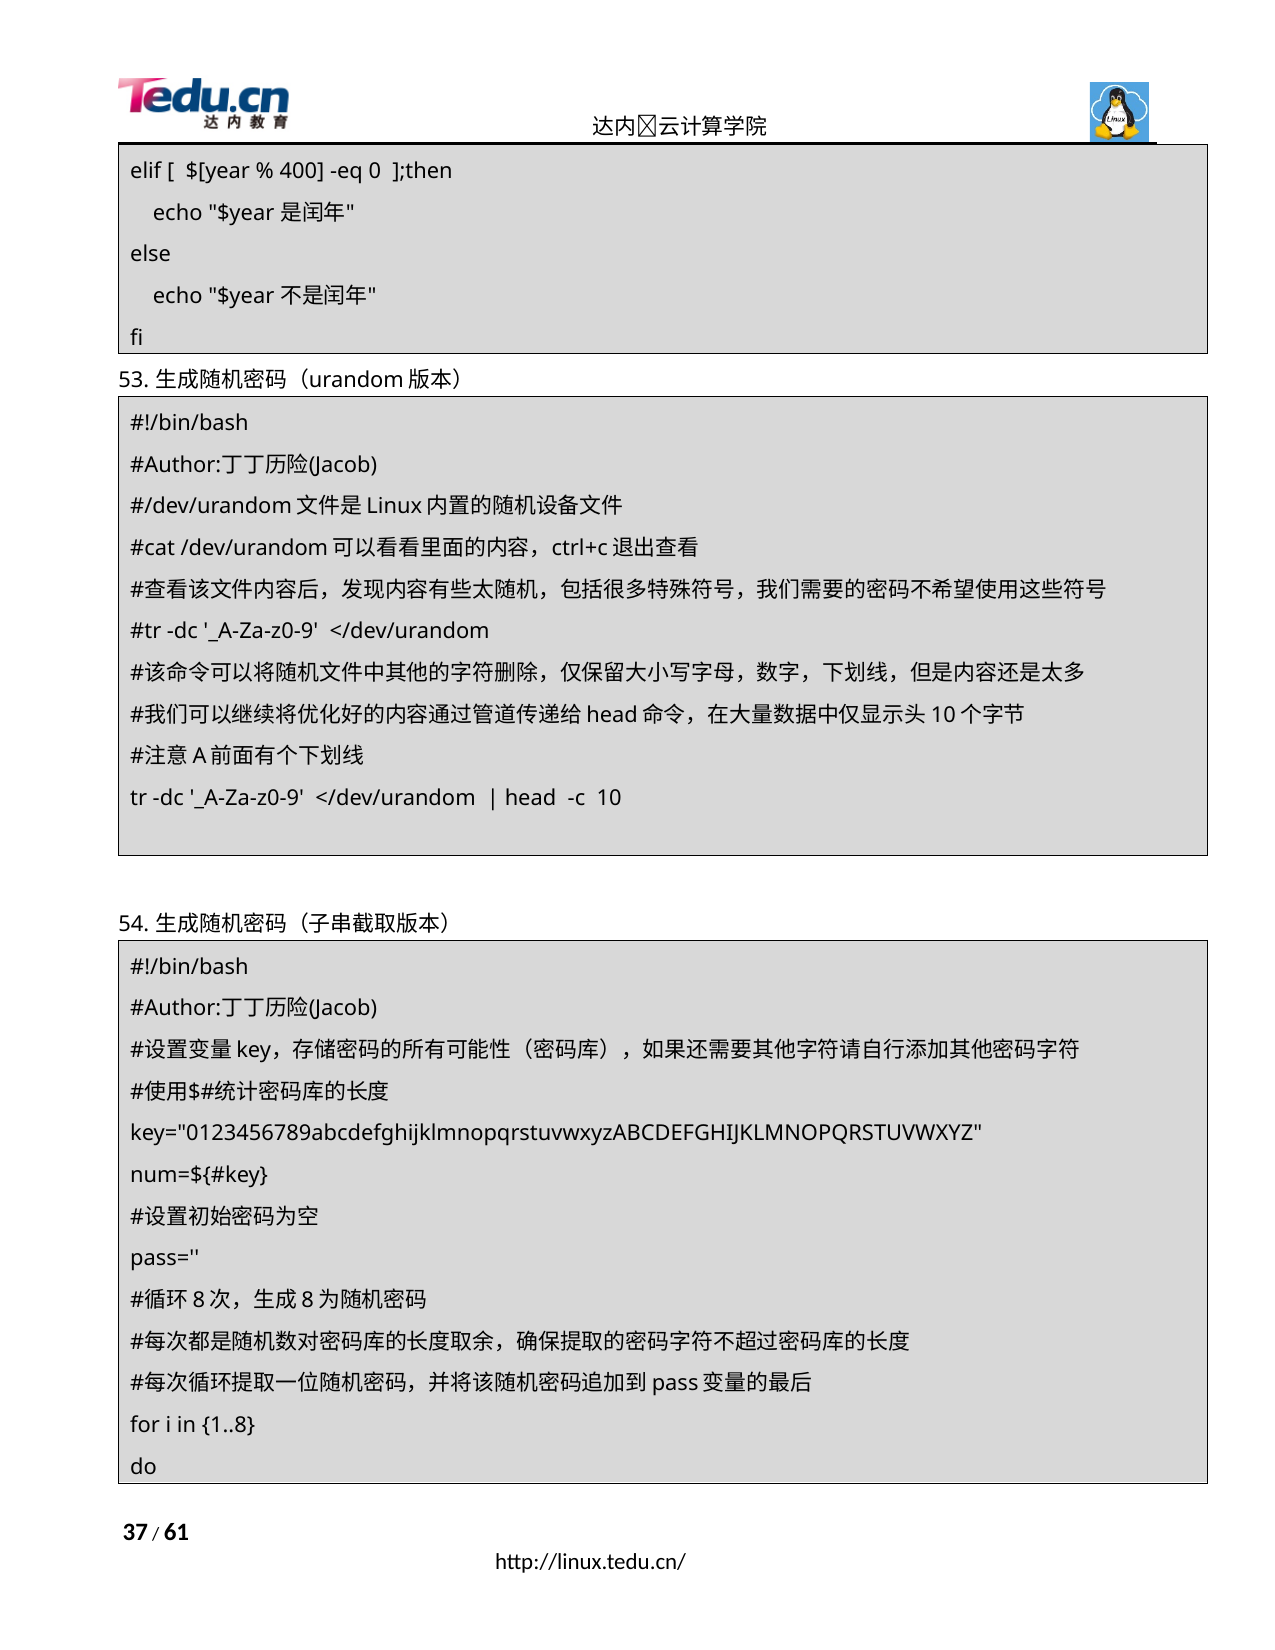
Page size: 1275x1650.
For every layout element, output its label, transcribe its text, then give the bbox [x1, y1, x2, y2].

list 生成随机密码（子串截取版本） [118, 898, 1157, 940]
table_header #!/bin/bash #Author:丁丁历险(Jacob) #/dev/urandom文件是Linux内置的随机设备文件 #cat /dev/urandom可以看看里面的内容，ctrl+c退出查看 #查看该文件内容后，发现内容有些太随机，包括很多特殊符号，我们需要的密码不希望使用这些符号 #tr -dc '_A-Za-z0-9' </dev/urandom #该命令可以将随机文件中其他的字符删除，仅保留大小写字母，数字，下划线，但是内容还是太多 #我们可以继续将优化好的内容通过管道传递给head命令，在大量数据中仅显示头10个字节 #注意A前面有个下划线 tr -dc '_A-Za-z0-9' </dev/urandom | head -c 10 [119, 397, 1207, 855]
list 生成随机密码（urandom版本） [118, 354, 1157, 396]
picture [1089, 82, 1149, 142]
picture [118, 75, 294, 134]
